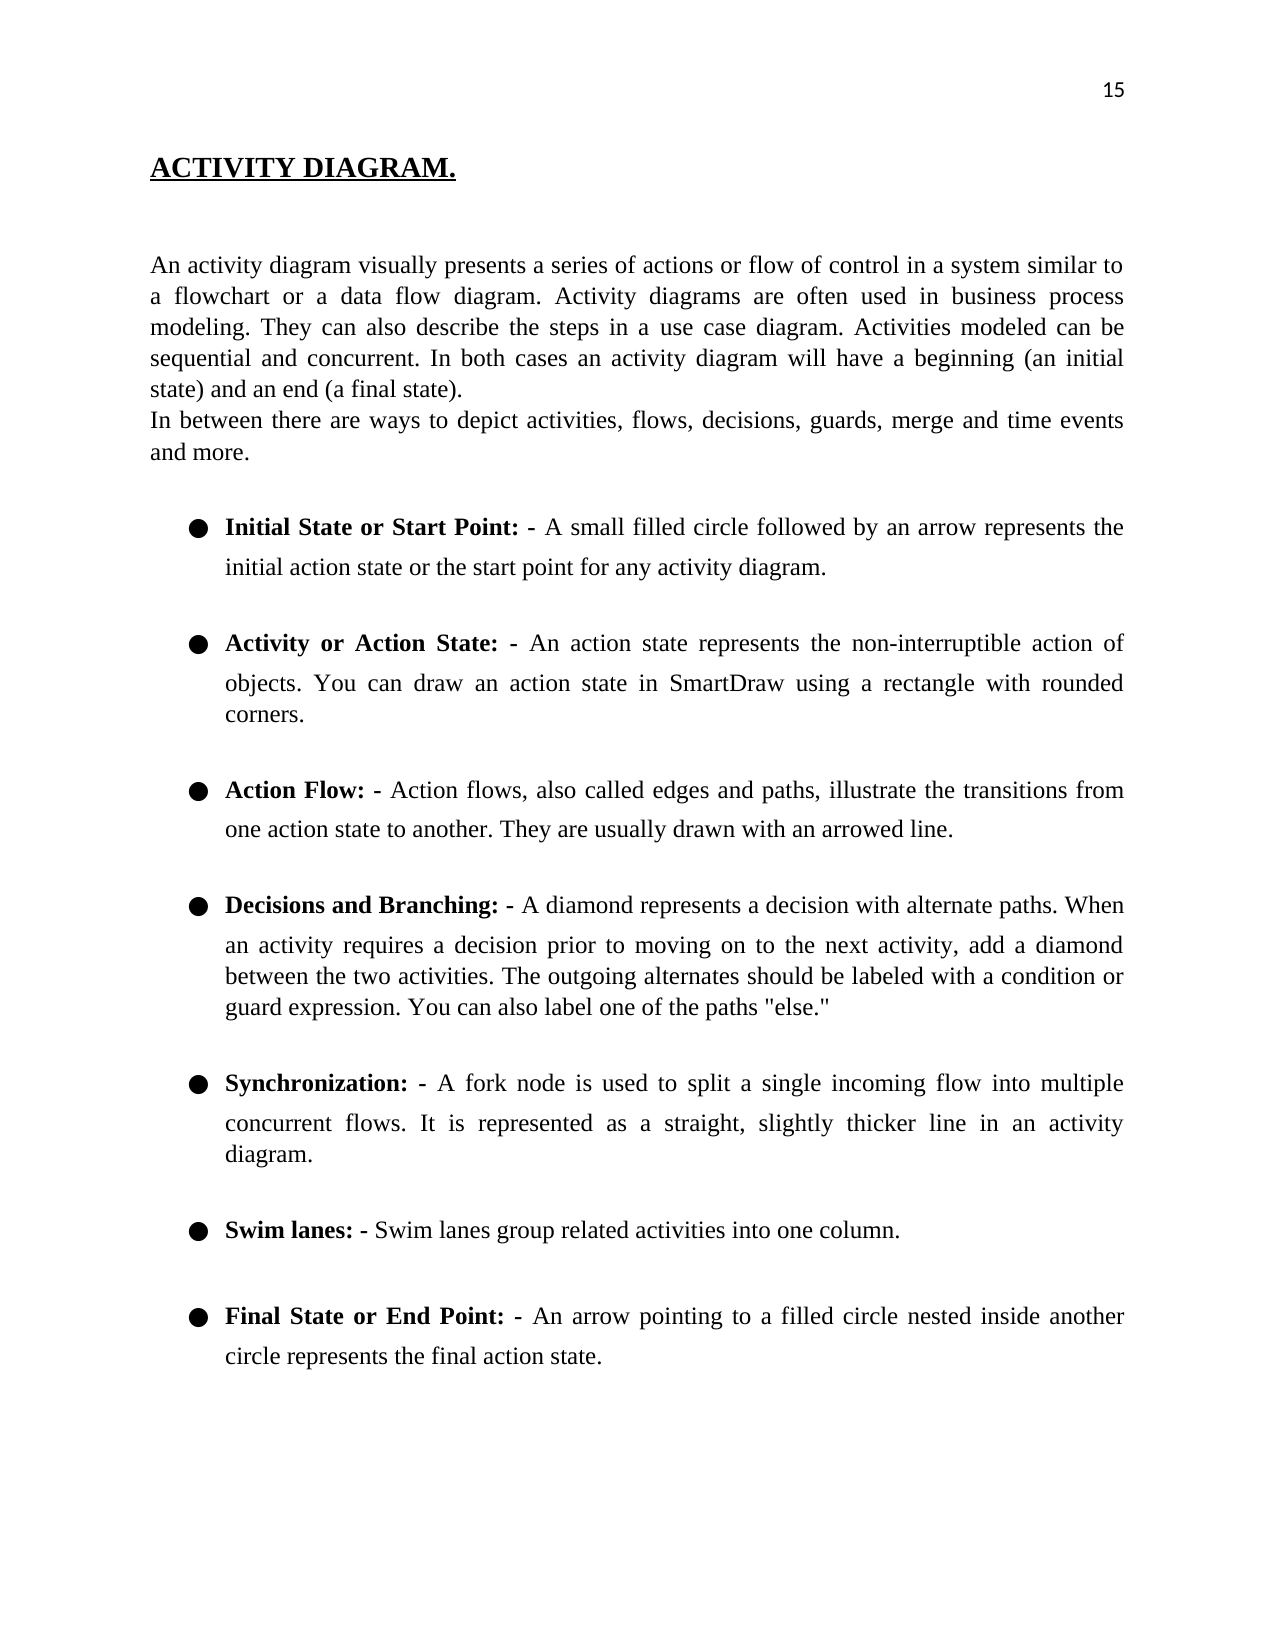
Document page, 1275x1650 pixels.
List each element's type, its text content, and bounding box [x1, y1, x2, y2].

list Swim lanes: - Swim lanes group related activities into one column. [187, 1201, 1125, 1252]
list Final State or End Point: - An arrow pointing to a filled circle nested inside another circle represents the final action state. [187, 1287, 1125, 1370]
list Action Flow: - Action flows, also called edges and paths, illustrate the transitions from one action state to another. They are usually drawn with an arrowed line. [187, 761, 1125, 843]
list Decisions and Branching: - A diamond represents a decision with alternate paths. When an activity requires a decision prior to moving on to the next activity, add a diamond between the two activities. The outgoing alternates should be labeled with a condition or guard expression. You can also label one of the paths "else." [187, 877, 1125, 1021]
text ACTIVITY DIAGRAM. [150, 150, 1125, 183]
list Initial State or Start Point: - A small filled circle followed by an arrow represents the initial action state or the start point for any activity diagram. [187, 499, 1125, 581]
list Synchronization: - A fork node is used to split a single incoming flow into multiple concurrent flows. It is represented as a straight, slightly thicker line in an activity diagram. [187, 1054, 1125, 1168]
text An activity diagram visually presents a series of actions or flow of control in a system similar to a flowchart or a data flow diagram. Activity diagrams are often used in business process modeling. They can also describe the steps in a use case diagram. Activities modeled can be sequential and concurrent. In both cases an activity diagram will have a beginning (an initial state) and an end (a final state). [150, 250, 1125, 403]
list Activity or Action State: - An action state represents the non-interruptible action of objects. You can draw an action state in SmartDraw using a rectangle with rounded corners. [187, 614, 1125, 728]
text In between there are ways to depict activities, flows, decisions, guards, merge and time events and more. [150, 406, 1125, 465]
